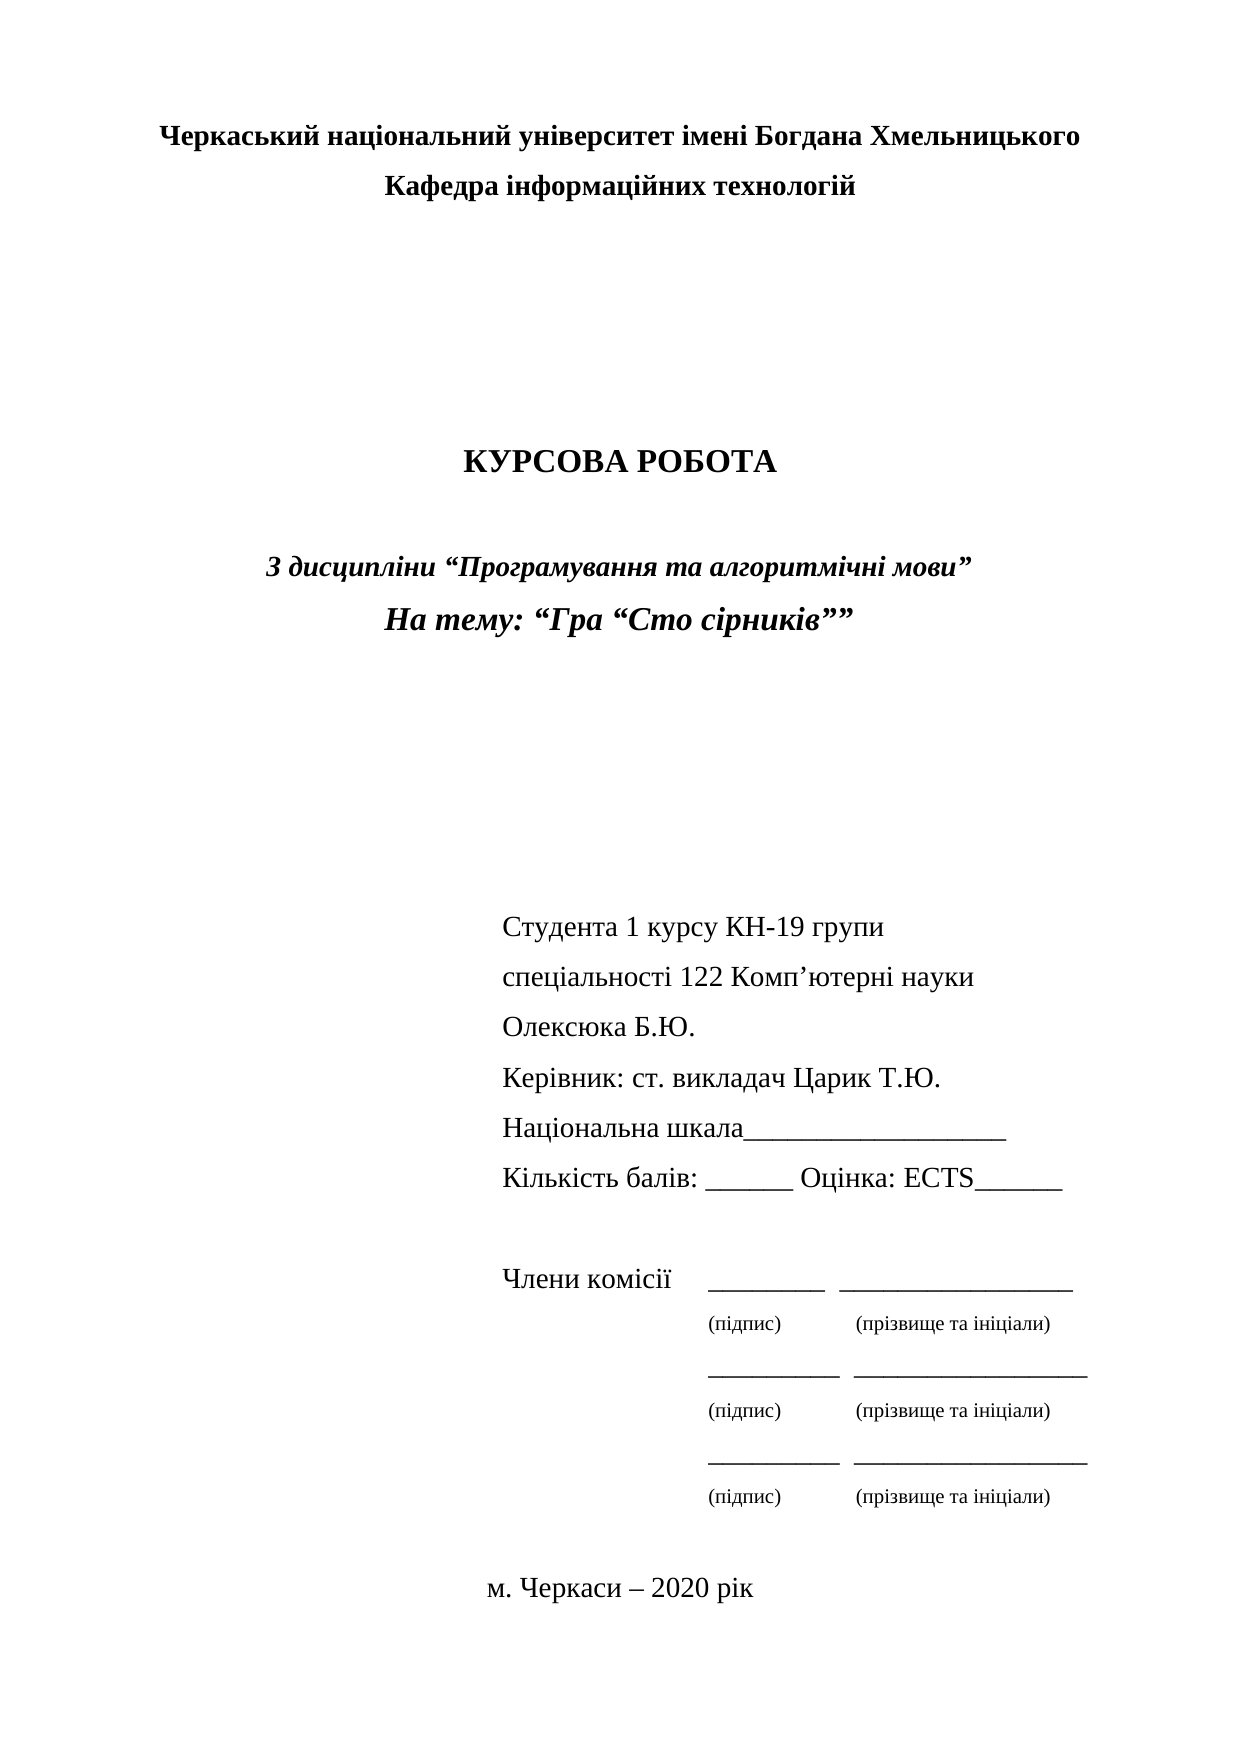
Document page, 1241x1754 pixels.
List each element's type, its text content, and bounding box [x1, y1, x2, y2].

text _________ ________________ [634, 1434, 1122, 1467]
text Олексюка Б.Ю. [502, 1009, 1122, 1043]
text _________ ________________ [634, 1347, 1122, 1381]
text На тему: “Гра “Сто сірників”” [118, 600, 1122, 638]
text м. Черкаси – 2020 рік [118, 1570, 1122, 1604]
text Члени комісії ________ ________________ [502, 1261, 1122, 1294]
text Черкаський національний університет імені Богдана Хмельницького [118, 118, 1122, 152]
text Кількість балів: ______ Оцінка: ECTS______ [502, 1160, 1122, 1194]
text (підпис) (прізвище та ініціали) [502, 1484, 1122, 1508]
text (підпис) (прізвище та ініціали) [502, 1311, 1122, 1335]
text Керівник: ст. викладач Царик Т.Ю. [502, 1060, 1122, 1093]
text Національна шкала__________________ [502, 1110, 1122, 1143]
text спеціальності 122 Комп’ютерні науки [502, 959, 1122, 993]
text З дисципліни “Програмування та алгоритмічні мови” [118, 549, 1122, 583]
text КУРСОВА РОБОТА [118, 442, 1122, 480]
text Кафедра інформаційних технологій [118, 168, 1122, 202]
text (підпис) (прізвище та ініціали) [502, 1398, 1122, 1422]
text Студента 1 курсу КН-19 групи [502, 909, 1122, 942]
